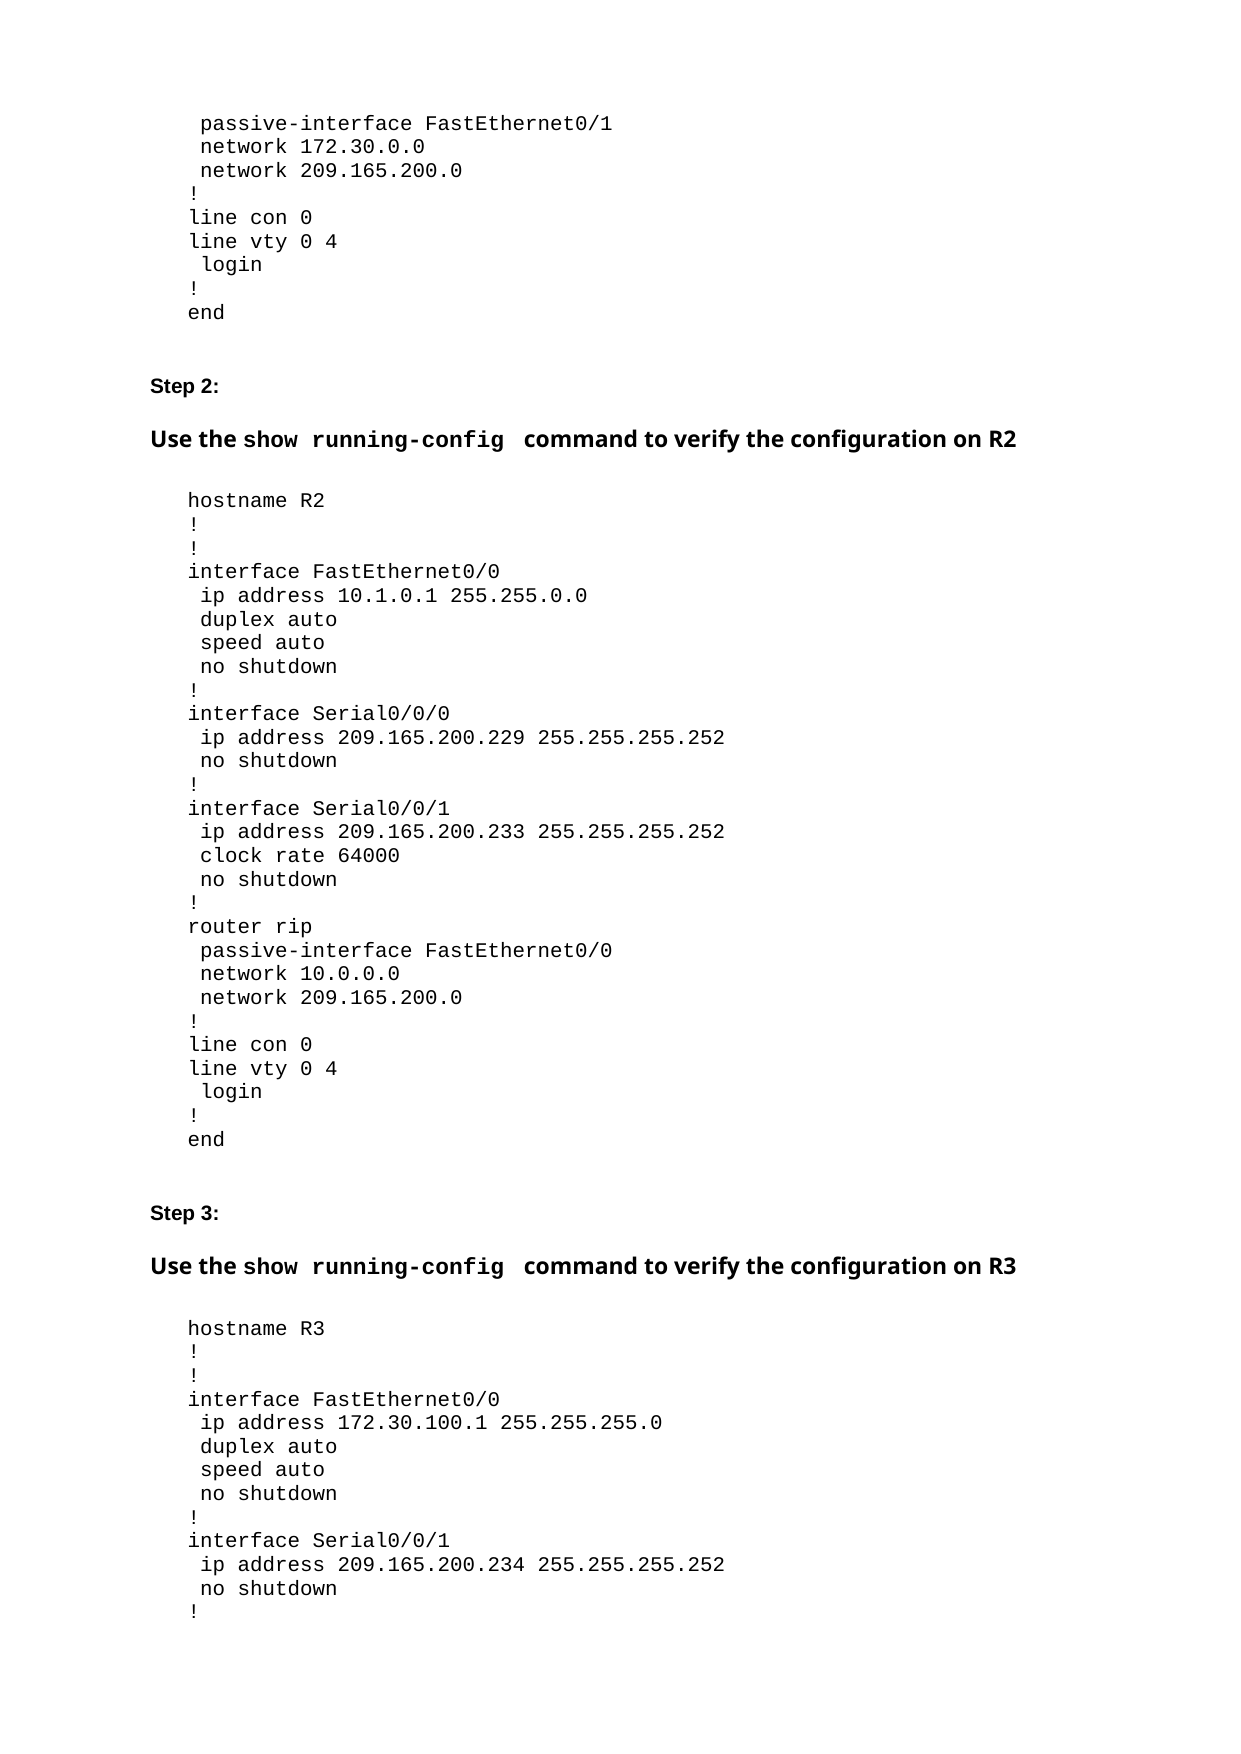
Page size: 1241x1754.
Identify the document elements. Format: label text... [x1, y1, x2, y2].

text ip address 209.165.200.229 255.255.255.252 [187, 727, 1090, 751]
text line vty 0 4 [187, 1058, 1090, 1082]
text ! [187, 1365, 1090, 1388]
text line vty 0 4 [187, 231, 1090, 254]
text no shutdown [187, 656, 1090, 679]
text line con 0 [187, 207, 1090, 231]
text Step 3: [150, 1201, 1090, 1225]
text hostname R2 [187, 490, 1090, 514]
text end [187, 302, 1090, 325]
text interface FastEthernet0/0 [187, 1388, 1090, 1412]
text network 209.165.200.0 [187, 987, 1090, 1011]
text ip address 209.165.200.233 255.255.255.252 [187, 821, 1090, 845]
text hostname R3 [187, 1318, 1090, 1341]
text passive-interface FastEthernet0/1 [187, 112, 1090, 136]
text ! [187, 1507, 1090, 1530]
text interface Serial0/0/1 [187, 1530, 1090, 1554]
text passive-interface FastEthernet0/0 [187, 940, 1090, 963]
text ip address 10.1.0.1 255.255.0.0 [187, 585, 1090, 609]
text ! [187, 278, 1090, 302]
text ! [187, 679, 1090, 703]
text ip address 209.165.200.234 255.255.255.252 [187, 1554, 1090, 1578]
text login [187, 254, 1090, 278]
text line con 0 [187, 1034, 1090, 1058]
text speed auto [187, 632, 1090, 656]
text interface Serial0/0/0 [187, 703, 1090, 727]
text interface Serial0/0/1 [187, 798, 1090, 821]
text ! [187, 1341, 1090, 1365]
text no shutdown [187, 869, 1090, 892]
text ! [187, 774, 1090, 798]
text ! [187, 1105, 1090, 1129]
text network 172.30.0.0 [187, 136, 1090, 160]
text no shutdown [187, 1578, 1090, 1601]
text ! [187, 183, 1090, 207]
text network 10.0.0.0 [187, 963, 1090, 987]
text network 209.165.200.0 [187, 160, 1090, 183]
text no shutdown [187, 1483, 1090, 1507]
text duplex auto [187, 1436, 1090, 1459]
text router rip [187, 916, 1090, 940]
text Use the show running-config command to verify the configuration on R3 [150, 1250, 1090, 1281]
text ! [187, 892, 1090, 916]
text Step 2: [150, 374, 1090, 398]
text Use the show running-config command to verify the configuration on R2 [150, 423, 1090, 454]
text speed auto [187, 1459, 1090, 1483]
text ! [187, 538, 1090, 561]
text duplex auto [187, 609, 1090, 632]
text ! [187, 514, 1090, 538]
text ! [187, 1011, 1090, 1034]
text ip address 172.30.100.1 255.255.255.0 [187, 1412, 1090, 1436]
text interface FastEthernet0/0 [187, 561, 1090, 585]
text ! [187, 1601, 1090, 1625]
text no shutdown [187, 751, 1090, 774]
text clock rate 64000 [187, 845, 1090, 869]
text login [187, 1082, 1090, 1105]
text end [187, 1129, 1090, 1152]
